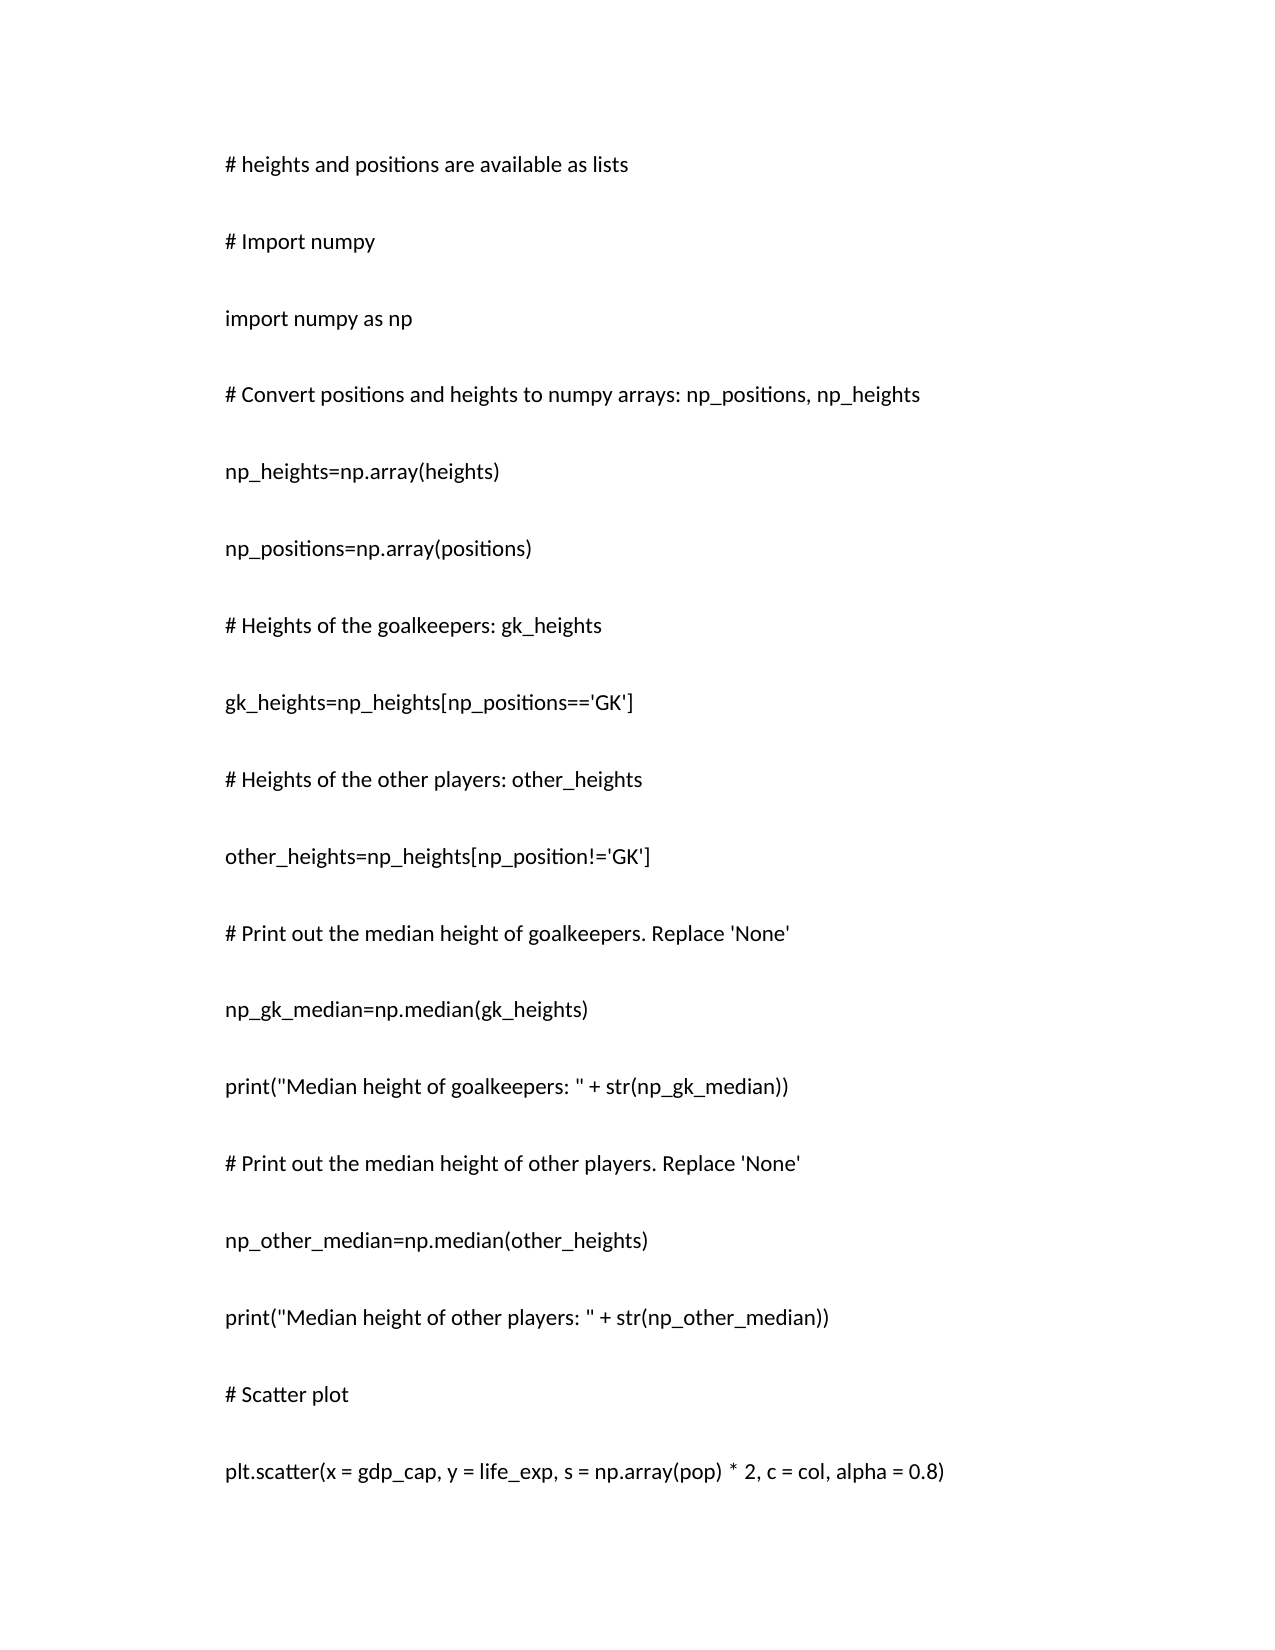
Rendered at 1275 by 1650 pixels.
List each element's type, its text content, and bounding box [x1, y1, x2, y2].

text # Convert positions and heights to numpy arrays: np_positions, np_heights [150, 381, 1125, 409]
text gk_heights=np_heights[np_positions=='GK'] [150, 688, 1125, 716]
text # heights and positions are available as lists [150, 150, 1125, 178]
text np_positions=np.array(positions) [150, 534, 1125, 562]
text print("Median height of other players: " + str(np_other_median)) [150, 1303, 1125, 1331]
text # Heights of the other players: other_heights [150, 765, 1125, 793]
text # Scatter plot [150, 1380, 1125, 1408]
text plt.scatter(x = gdp_cap, y = life_exp, s = np.array(pop) * 2, c = col, alpha = 0.8) [150, 1457, 1125, 1485]
text # Print out the median height of goalkeepers. Replace 'None' [150, 919, 1125, 947]
text import numpy as np [150, 304, 1125, 332]
text np_heights=np.array(heights) [150, 457, 1125, 486]
text np_other_median=np.median(other_heights) [150, 1226, 1125, 1254]
text other_heights=np_heights[np_position!='GK'] [150, 842, 1125, 870]
text # Print out the median height of other players. Replace 'None' [150, 1149, 1125, 1177]
text # Import numpy [150, 227, 1125, 255]
text print("Median height of goalkeepers: " + str(np_gk_median)) [150, 1072, 1125, 1101]
text np_gk_median=np.median(gk_heights) [150, 996, 1125, 1024]
text # Heights of the goalkeepers: gk_heights [150, 611, 1125, 639]
